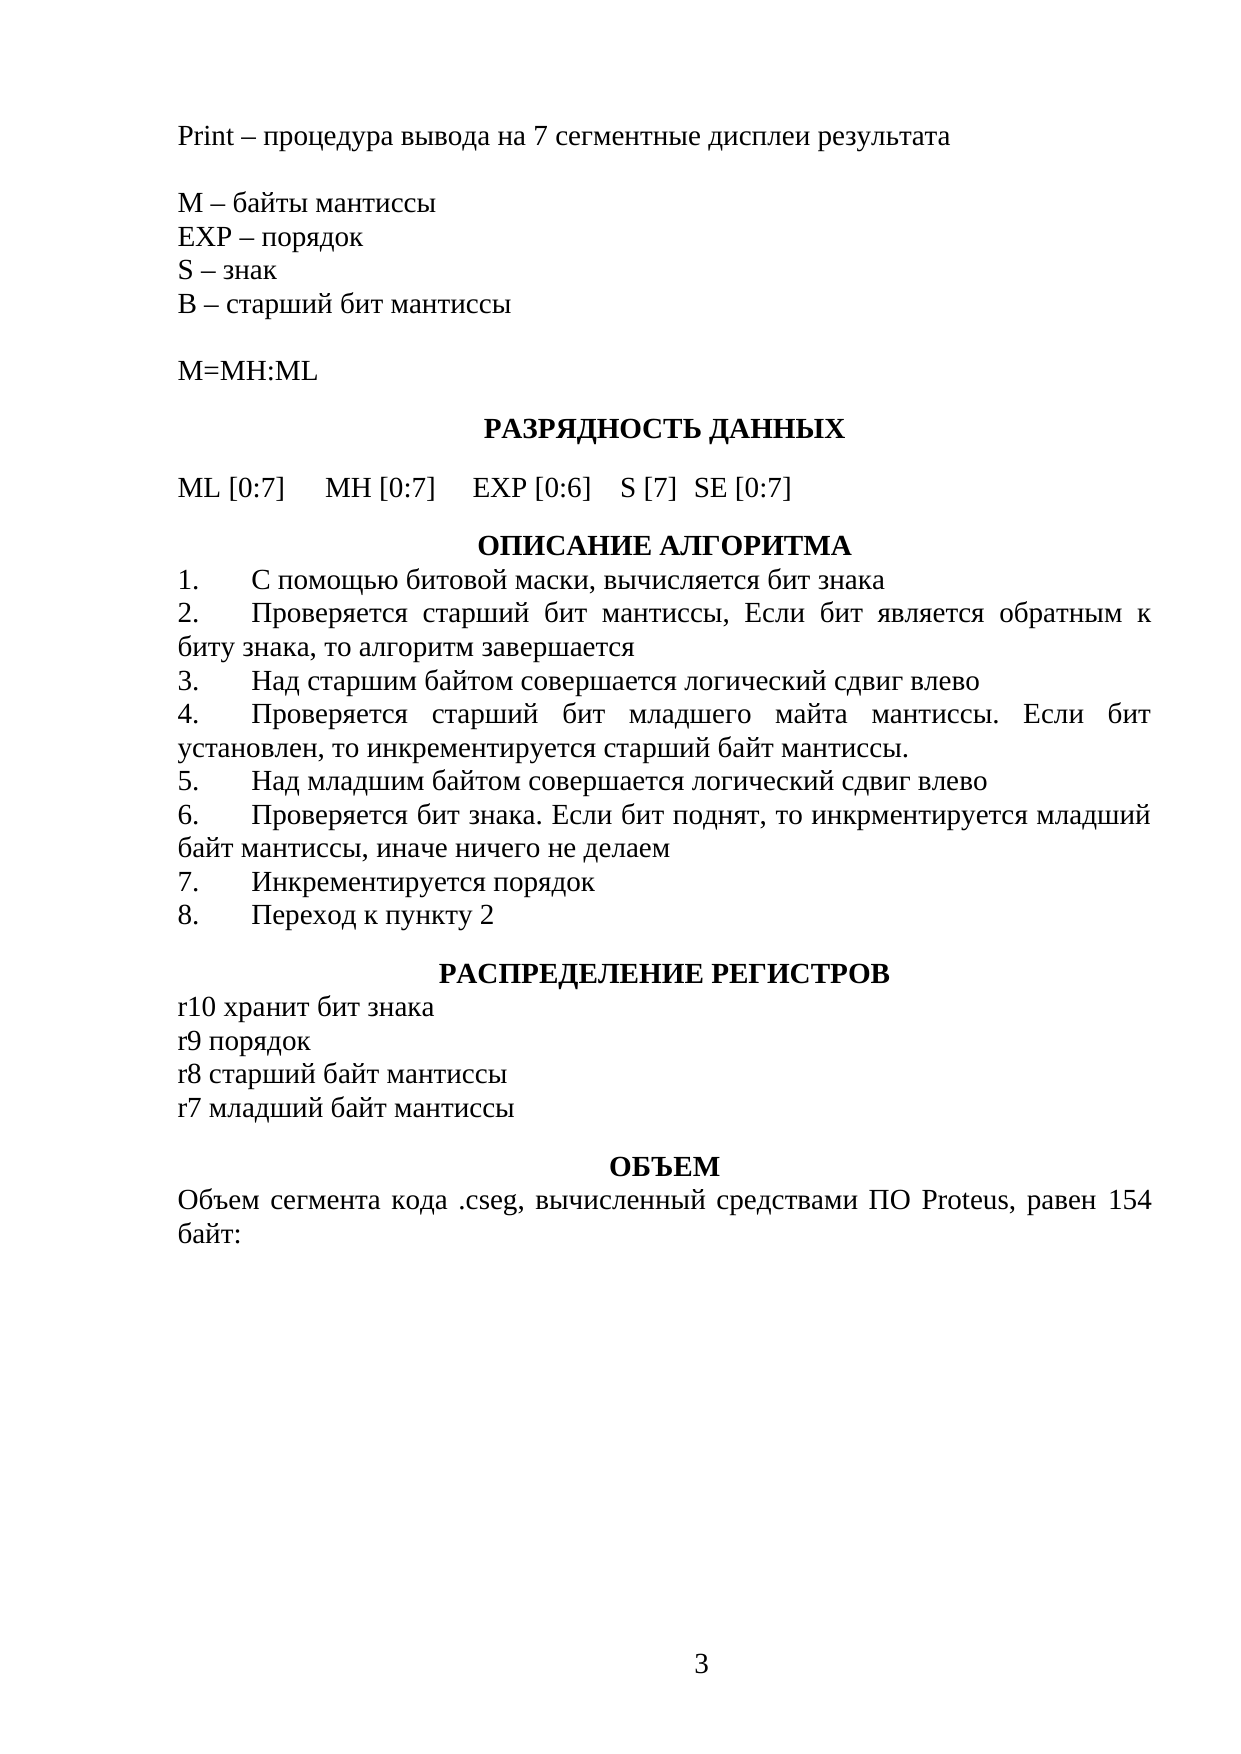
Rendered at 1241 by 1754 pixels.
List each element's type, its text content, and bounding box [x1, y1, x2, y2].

text r9 порядок [177, 1023, 1152, 1057]
list Проверяется старший бит младшего майта мантиссы. Если бит установлен, то инкрементируется старший байт мантиссы. [177, 696, 1152, 763]
text r7 младший байт мантиссы [177, 1090, 1152, 1124]
text Объем сегмента кода .cseg, вычисленный средствами ПО Proteus, равен 154 байт: [177, 1182, 1152, 1249]
subtitle РАСПРЕДЕЛЕНИЕ РЕГИСТРОВ [177, 956, 1152, 989]
text EXP – порядок [177, 219, 1152, 252]
list Переход к пункту 2 [177, 897, 1152, 931]
text S – знак [177, 252, 1152, 286]
list Инкрементируется порядок [177, 864, 1152, 897]
text Print – процедура вывода на 7 сегментные дисплеи результата [177, 118, 1152, 152]
text M – байты мантиссы [177, 185, 1152, 219]
text B – старший бит мантиссы [177, 286, 1152, 319]
list С помощью битовой маски, вычисляется бит знака [177, 562, 1152, 596]
subtitle ML [0:7] MH [0:7] EXP [0:6] S [7] SE [0:7] [177, 470, 1152, 503]
text r10 хранит бит знака [177, 989, 1152, 1023]
text r8 старший байт мантиссы [177, 1057, 1152, 1090]
list Над старшим байтом совершается логический сдвиг влево [177, 663, 1152, 696]
subtitle РАЗРЯДНОСТЬ ДАННЫХ [177, 411, 1152, 445]
list Проверяется бит знака. Если бит поднят, то инкрментируется младший байт мантиссы, иначе ничего не делаем [177, 797, 1152, 864]
list Над младшим байтом совершается логический сдвиг влево [177, 763, 1152, 797]
text M=MH:ML [177, 353, 1152, 386]
subtitle ОПИСАНИЕ АЛГОРИТМА [177, 528, 1152, 562]
subtitle ОБЪЕМ [177, 1149, 1152, 1182]
list Проверяется старший бит мантиссы, Если бит является обратным к биту знака, то алгоритм завершается [177, 596, 1152, 663]
